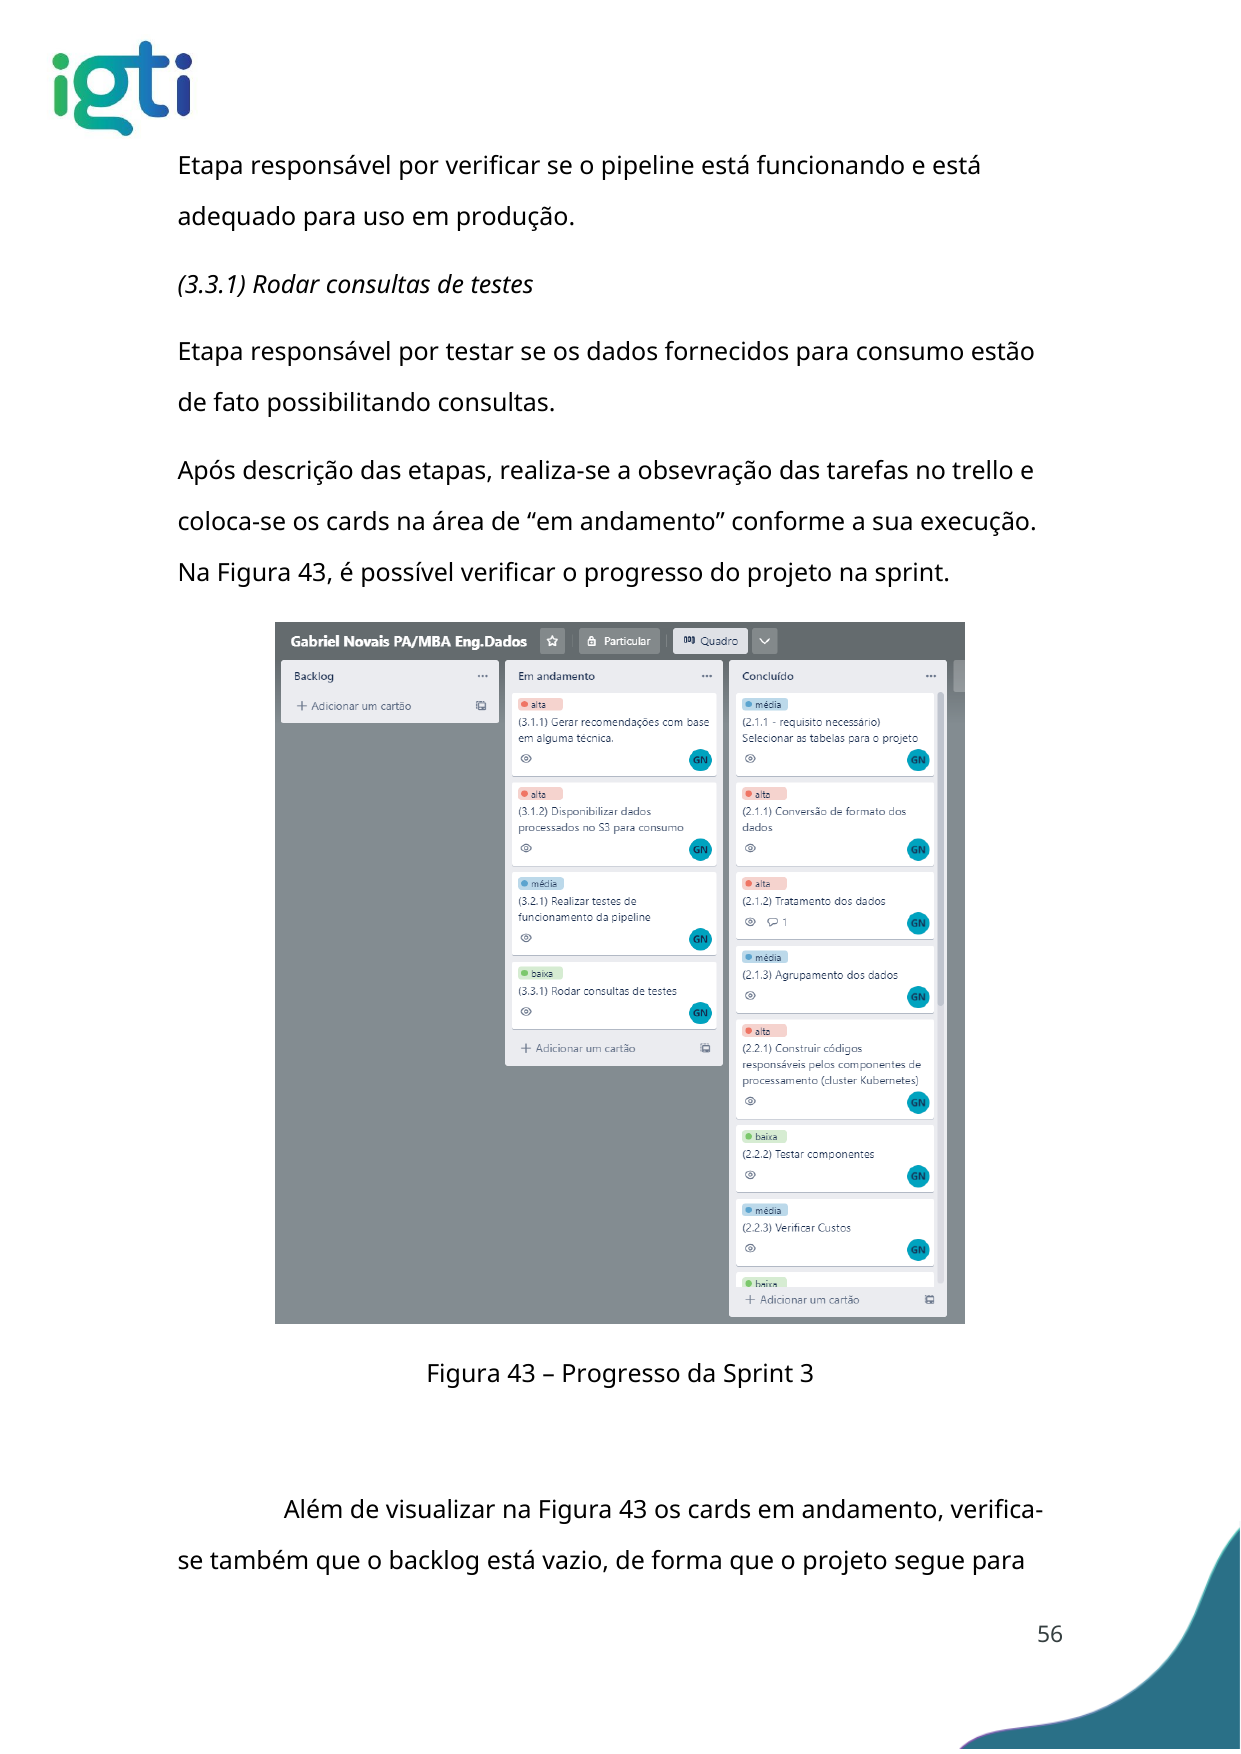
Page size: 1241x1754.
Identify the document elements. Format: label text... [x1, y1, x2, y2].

text Etapa responsável por testar se os dados fornecidos para consumo estão de fato possibilitando consultas. [177, 334, 1063, 419]
text Figura 43 – Progresso da Sprint 3 [177, 1356, 1063, 1390]
picture [37, 34, 205, 141]
picture [955, 1521, 1241, 1749]
text Etapa responsável por verificar se o pipeline está funcionando e está adequado para uso em produção. [177, 148, 1063, 233]
text (3.3.1) Rodar consultas de testes [177, 266, 1063, 300]
picture [275, 622, 965, 1324]
text Após descrição das etapas, realiza-se a obsevração das tarefas no trello e coloca-se os cards na área de “em andamento” conforme a sua execução. Na Figura 43, é possível verificar o progresso do projeto na sprint. [177, 453, 1063, 589]
